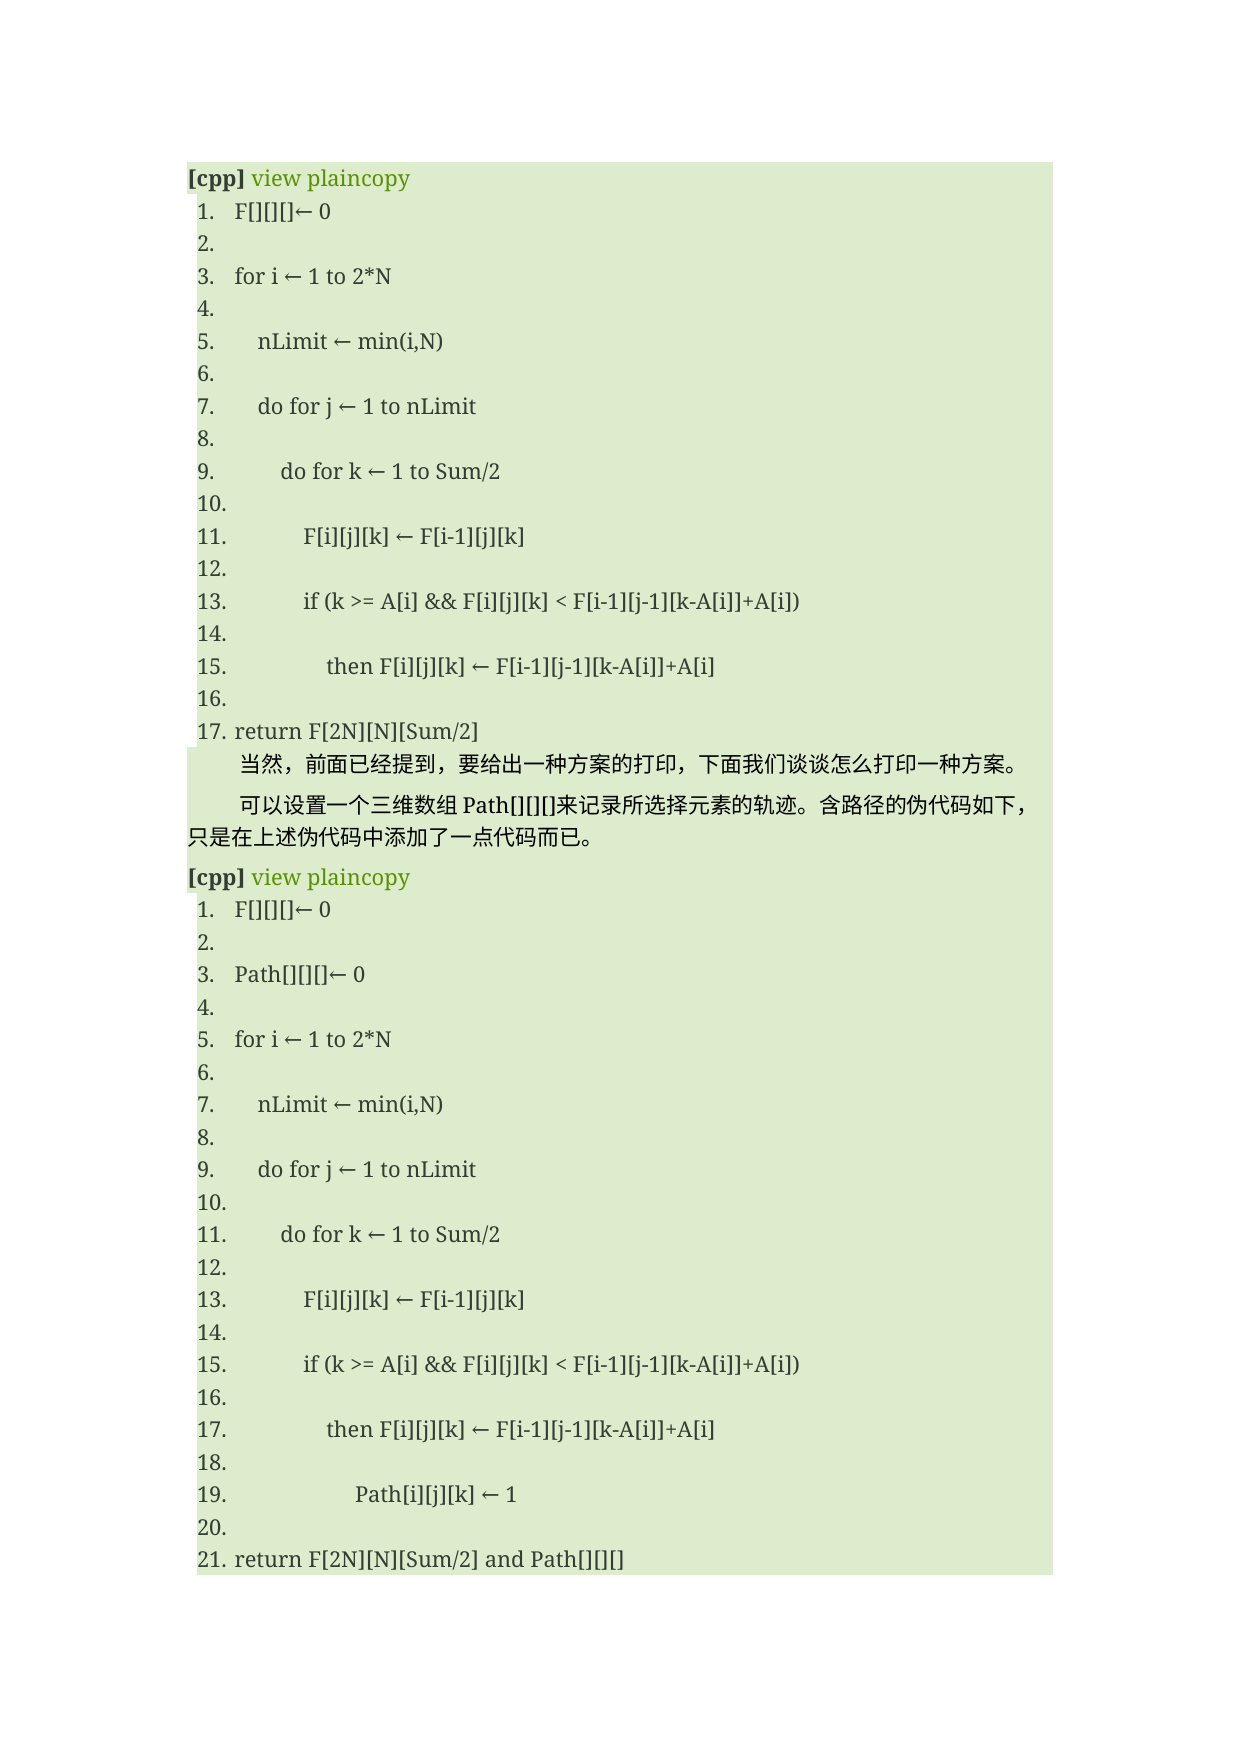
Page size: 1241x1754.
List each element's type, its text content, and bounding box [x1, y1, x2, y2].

list F[i][j][k] ← F[i-1][j][k] [197, 519, 1053, 552]
text 可以设置一个三维数组Path[][][]来记录所选择元素的轨迹。含路径的伪代码如下，只是在上述伪代码中添加了一点代码而已。 [187, 787, 1053, 852]
list F[][][]← 0 [197, 893, 1053, 925]
list do for k ← 1 to Sum/2 [197, 454, 1053, 487]
list then F[i][j][k] ← F[i-1][j-1][k-A[i]]+A[i] [197, 1413, 1053, 1445]
list for i ← 1 to 2*N [197, 1023, 1053, 1055]
list do for j ← 1 to nLimit [197, 1153, 1053, 1185]
text [cpp] view plaincopy [187, 162, 1053, 194]
list Path[i][j][k] ← 1 [197, 1478, 1053, 1510]
list do for j ← 1 to nLimit [197, 389, 1053, 422]
list F[i][j][k] ← F[i-1][j][k] [197, 1283, 1053, 1315]
list if (k >= A[i] && F[i][j][k] < F[i-1][j-1][k-A[i]]+A[i]) [197, 1348, 1053, 1380]
list for i ← 1 to 2*N [197, 259, 1053, 292]
list nLimit ← min(i,N) [197, 1088, 1053, 1120]
list return F[2N][N][Sum/2] [197, 714, 1053, 747]
text 当然，前面已经提到，要给出一种方案的打印，下面我们谈谈怎么打印一种方案。 [187, 747, 1053, 779]
list return F[2N][N][Sum/2] and Path[][][] [197, 1543, 1053, 1575]
list if (k >= A[i] && F[i][j][k] < F[i-1][j-1][k-A[i]]+A[i]) [197, 584, 1053, 617]
list do for k ← 1 to Sum/2 [197, 1218, 1053, 1250]
list nLimit ← min(i,N) [197, 324, 1053, 357]
text [cpp] view plaincopy [187, 860, 1053, 893]
list then F[i][j][k] ← F[i-1][j-1][k-A[i]]+A[i] [197, 649, 1053, 682]
list F[][][]← 0 [197, 194, 1053, 227]
list Path[][][]← 0 [197, 958, 1053, 990]
